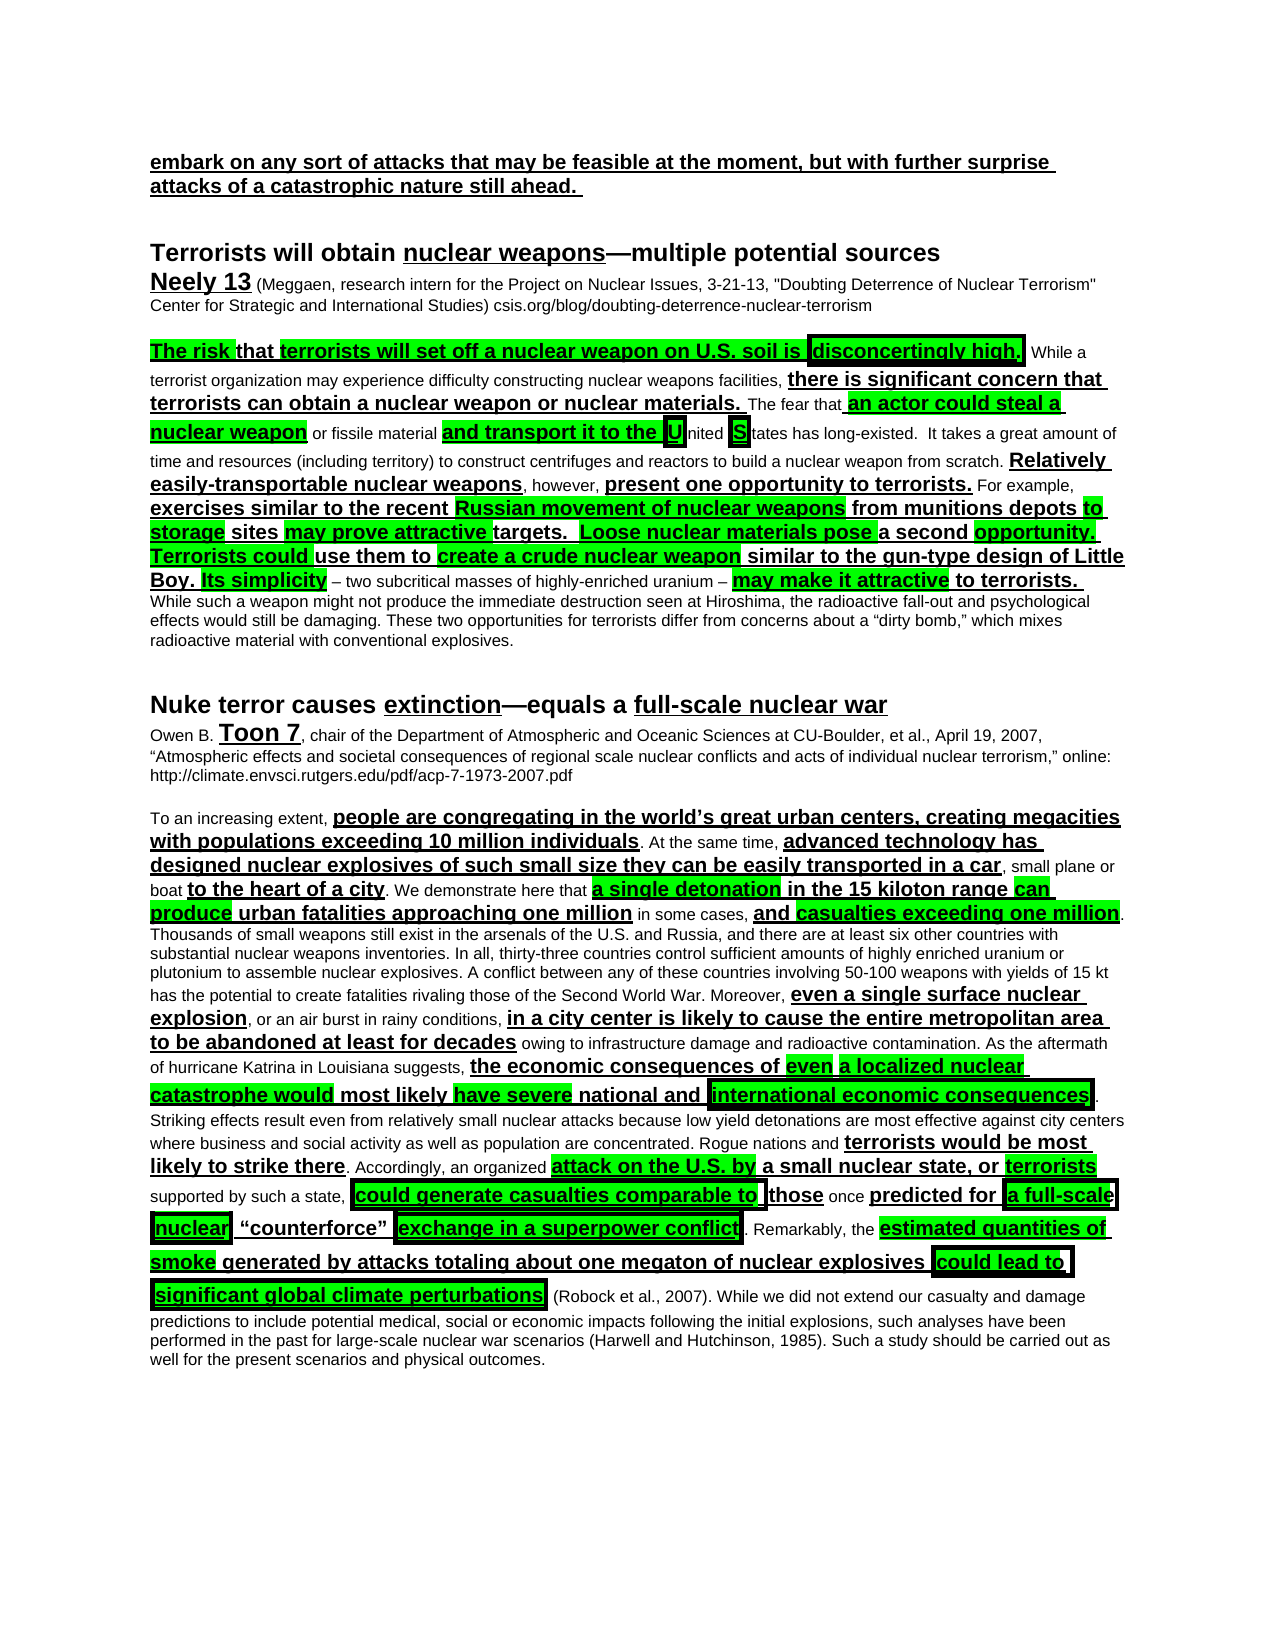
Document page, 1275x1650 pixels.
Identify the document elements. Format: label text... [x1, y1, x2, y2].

text Neely 13 (Meggaen, research intern for the Project on Nuclear Issues, 3-21-13, "Doubting Deterrence of Nuclear Terrorism" Center for Strategic and International Studies) csis.org/blog/doubting-deterrence-nuclear-terrorism [150, 267, 1125, 314]
text The risk that terrorists will set off a nuclear weapon on U.S. soil is disconcertingly high. While a terrorist organization may experience difficulty constructing nuclear weapons facilities, there is significant concern that terrorists can obtain a nuclear weapon or nuclear materials. The fear that an actor could steal a nuclear weapon or fissile material and transport it to the United States has long-existed. It takes a great amount of time and resources (including territory) to construct centrifuges and reactors to build a nuclear weapon from scratch. Relatively easily-transportable nuclear weapons, however, present one opportunity to terrorists. For example, exercises similar to the recent Russian movement of nuclear weapons from munitions depots to storage sites may prove attractive targets. Loose nuclear materials pose a second opportunity. Terrorists could use them to create a crude nuclear weapon similar to the gun-type design of Little Boy. Its simplicity – two subcritical masses of highly-enriched uranium – may make it attractive to terrorists. While such a weapon might not produce the immediate destruction seen at Hiroshima, the radioactive fall-out and psychological effects would still be damaging. These two opportunities for terrorists differ from concerns about a “dirty bomb,” which mixes radioactive material with conventional explosives. [150, 334, 1125, 565]
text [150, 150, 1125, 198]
text Terrorists will obtain nuclear weapons—multiple potential sources [150, 238, 1125, 267]
text Nuke terror causes extinction—equals a full-scale nuclear war [150, 689, 1125, 718]
text Owen B. Toon 7, chair of the Department of Atmospheric and Oceanic Sciences at CU-Boulder, et al., April 19, 2007, “Atmospheric effects and societal consequences of regional scale nuclear conflicts and acts of individual nuclear terrorism,” online: http://climate.envsci.rutgers.edu/pdf/acp-7-1973-2007.pdf [150, 718, 1125, 785]
text To an increasing extent, people are congregating in the world’s great urban centers, creating megacities with populations exceeding 10 million individuals. At the same time, advanced technology has designed nuclear explosives of such small size they can be easily transported in a car, small plane or boat to the heart of a city. We demonstrate here that a single detonation in the 15 kiloton range can produce urban fatalities approaching one million in some cases, and casualties exceeding one million. Thousands of small weapons still exist in the arsenals of the U.S. and Russia, and there are at least six other countries with substantial nuclear weapons inventories. In all, thirty-three countries control sufficient amounts of highly enriched uranium or plutonium to assemble nuclear explosives. A conflict between any of these countries involving 50-100 weapons with yields of 15 kt has the potential to create fatalities rivaling those of the Second World War. Moreover, even a single surface nuclear explosion, or an air burst in rainy conditions, in a city center is likely to cause the entire metropolitan area to be abandoned at least for decades owing to infrastructure damage and radioactive contamination. As the aftermath of hurricane Katrina in Louisiana suggests, the economic consequences of even a localized nuclear catastrophe would most likely have severe national and international economic consequences. Striking effects result even from relatively small nuclear attacks because low yield detonations are most effective against city centers where business and social activity as well as population are concentrated. Rogue nations and terrorists would be most likely to strike there. Accordingly, an organized attack on the U.S. by a small nuclear state, or terrorists supported by such a state, could generate casualties comparable to those once predicted for a full-scale nuclear “counterforce” exchange in a superpower conflict. Remarkably, the estimated quantities of smoke generated by attacks totaling about one megaton of nuclear explosives could lead to significant global climate perturbations (Robock et al., 2007). While we did not extend our casualty and damage predictions to include potential medical, social or economic impacts following the initial explosions, such analyses have been performed in the past for large-scale nuclear war scenarios (Harwell and Hutchinson, 1985). Such a study should be carried out as well for the present scenarios and physical outcomes. [150, 804, 1125, 1369]
